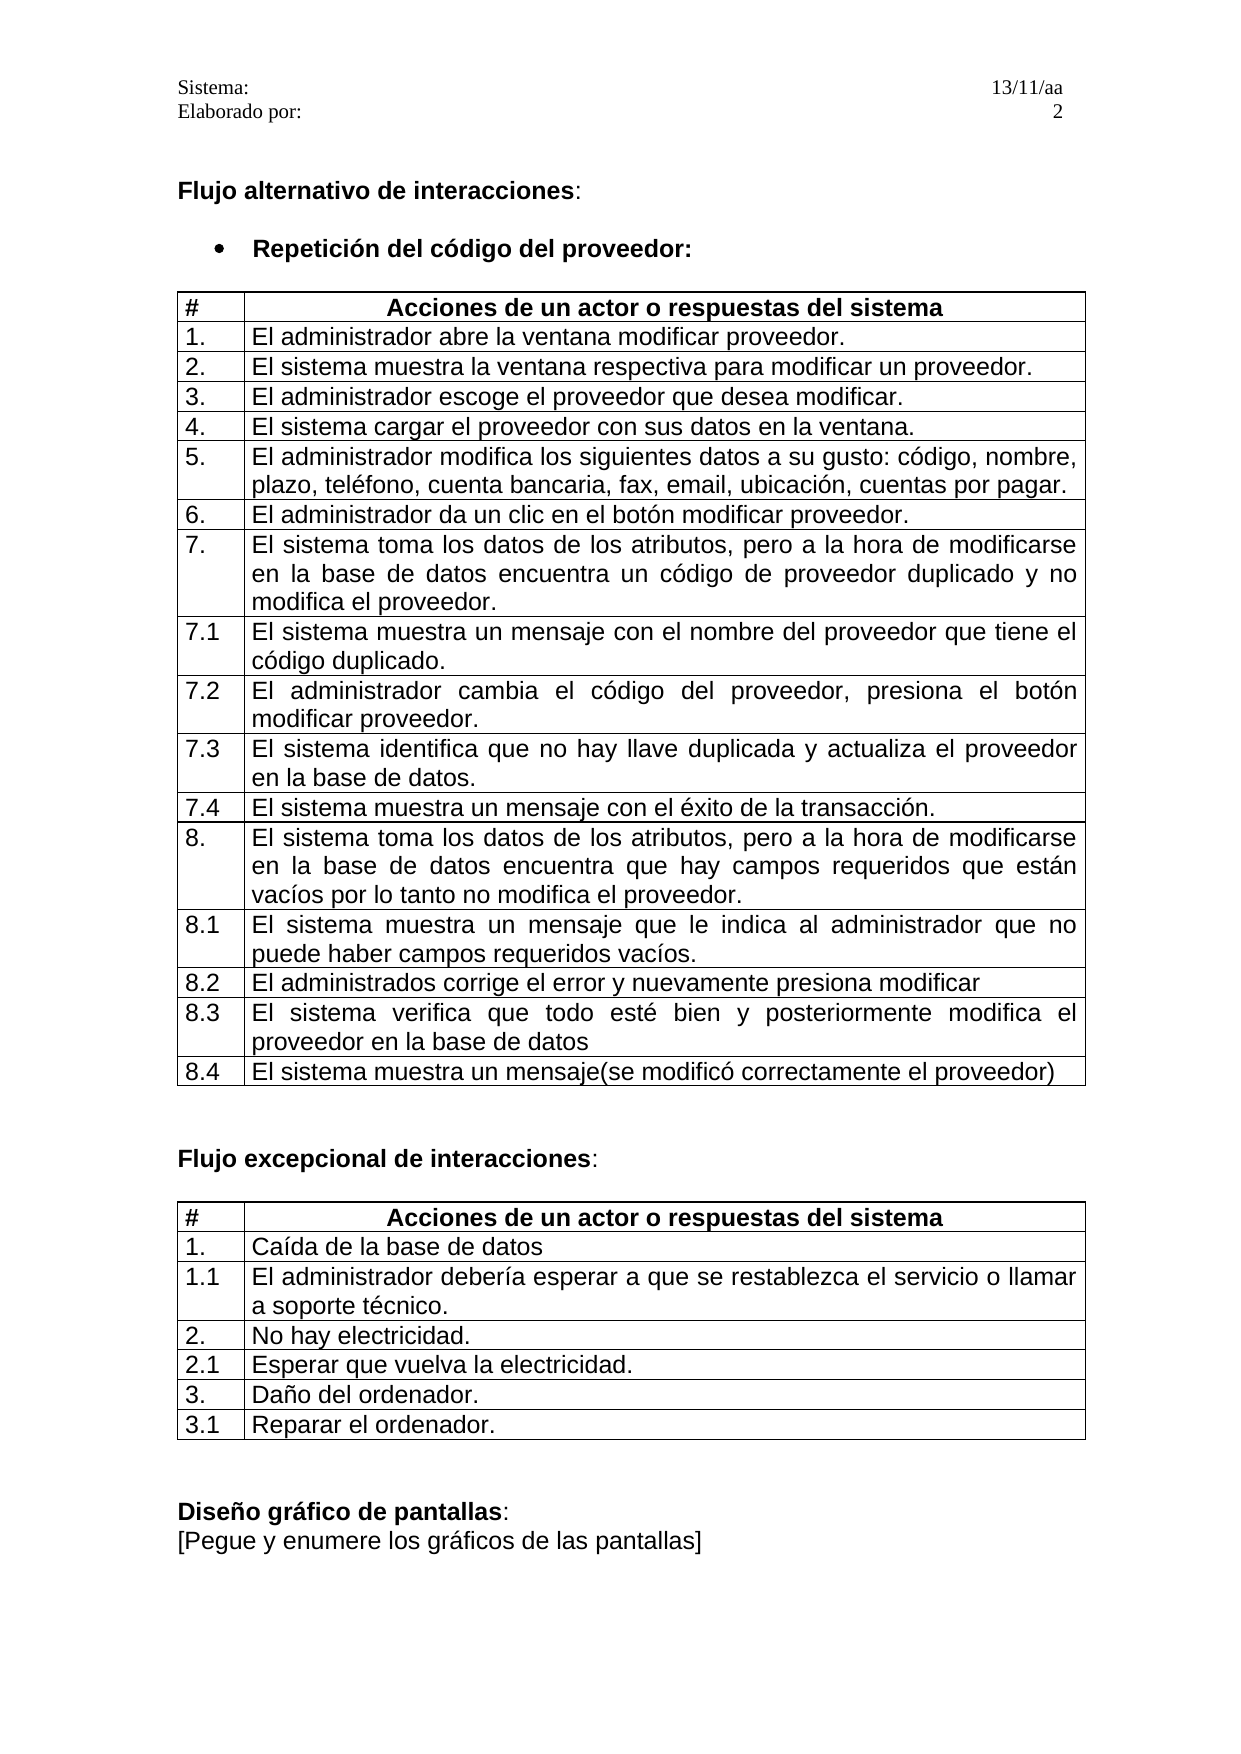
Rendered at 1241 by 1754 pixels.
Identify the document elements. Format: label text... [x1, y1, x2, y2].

table_cell El sistema muestra la ventana respectiva para modificar un proveedor. [245, 352, 1085, 381]
table_cell El sistema toma los datos de los atributos, pero a la hora de modificarse en la base de datos encuentra que hay campos requeridos que están vacíos por lo tanto no modifica el proveedor. [245, 823, 1085, 909]
table_cell Reparar el ordenador. [245, 1410, 1085, 1439]
table_cell 4. [178, 412, 244, 440]
table_cell 3. [178, 382, 244, 411]
table_cell 8.2 [178, 968, 244, 997]
table_cell 8.4 [178, 1057, 244, 1085]
text Diseño gráfico de pantallas: [177, 1497, 1063, 1526]
table_cell 1. [178, 322, 244, 351]
table_cell El administrador abre la ventana modificar proveedor. [245, 322, 1085, 351]
table_cell 8.3 [178, 998, 244, 1056]
table_cell El administrador cambia el código del proveedor, presiona el botón modificar proveedor. [245, 676, 1085, 733]
table_header Acciones de un actor o respuestas del sistema [245, 1203, 1085, 1231]
list Repetición del código del proveedor: [215, 234, 1063, 263]
table_cell Daño del ordenador. [245, 1380, 1085, 1409]
table_cell Caída de la base de datos [245, 1232, 1085, 1261]
text [Pegue y enumere los gráficos de las pantallas] [177, 1526, 1063, 1555]
table_cell 6. [178, 500, 244, 529]
table_cell 3. [178, 1380, 244, 1409]
table_header Acciones de un actor o respuestas del sistema [245, 293, 1085, 321]
table_cell 2. [178, 352, 244, 381]
table_cell 3.1 [178, 1410, 244, 1439]
table_cell El sistema cargar el proveedor con sus datos en la ventana. [245, 412, 1085, 440]
table_cell El sistema muestra un mensaje con el éxito de la transacción. [245, 793, 1085, 821]
table_cell El administrador escoge el proveedor que desea modificar. [245, 382, 1085, 411]
table_cell 1.1 [178, 1262, 244, 1319]
table_cell 7.1 [178, 617, 244, 674]
table_cell El administrados corrige el error y nuevamente presiona modificar [245, 968, 1085, 997]
table_cell El sistema muestra un mensaje con el nombre del proveedor que tiene el código duplicado. [245, 617, 1085, 674]
table_cell 2. [178, 1321, 244, 1349]
table_cell El administrador debería esperar a que se restablezca el servicio o llamar a soporte técnico. [245, 1262, 1085, 1319]
table_cell 7.2 [178, 676, 244, 733]
table_cell 8.1 [178, 910, 244, 967]
table_cell El sistema toma los datos de los atributos, pero a la hora de modificarse en la base de datos encuentra un código de proveedor duplicado y no modifica el proveedor. [245, 530, 1085, 616]
table_cell 7. [178, 530, 244, 616]
table_cell 7.4 [178, 793, 244, 821]
text Flujo alternativo de interacciones: [177, 176, 1063, 205]
table_cell 7.3 [178, 734, 244, 792]
table_cell El sistema identifica que no hay llave duplicada y actualiza el proveedor en la base de datos. [245, 734, 1085, 792]
table_cell El sistema muestra un mensaje que le indica al administrador que no puede haber campos requeridos vacíos. [245, 910, 1085, 967]
table_cell 5. [178, 441, 244, 499]
table_cell 1. [178, 1232, 244, 1261]
table_cell El administrador da un clic en el botón modificar proveedor. [245, 500, 1085, 529]
table_cell El sistema verifica que todo esté bien y posteriormente modifica el proveedor en la base de datos [245, 998, 1085, 1056]
table_header # [178, 1203, 244, 1231]
table_cell 8. [178, 823, 244, 909]
table_cell El sistema muestra un mensaje(se modificó correctamente el proveedor) [245, 1057, 1085, 1085]
table_cell 2.1 [178, 1350, 244, 1379]
table_cell No hay electricidad. [245, 1321, 1085, 1349]
table_cell Esperar que vuelva la electricidad. [245, 1350, 1085, 1379]
text Flujo excepcional de interacciones: [177, 1144, 1063, 1173]
table_header # [178, 293, 244, 321]
